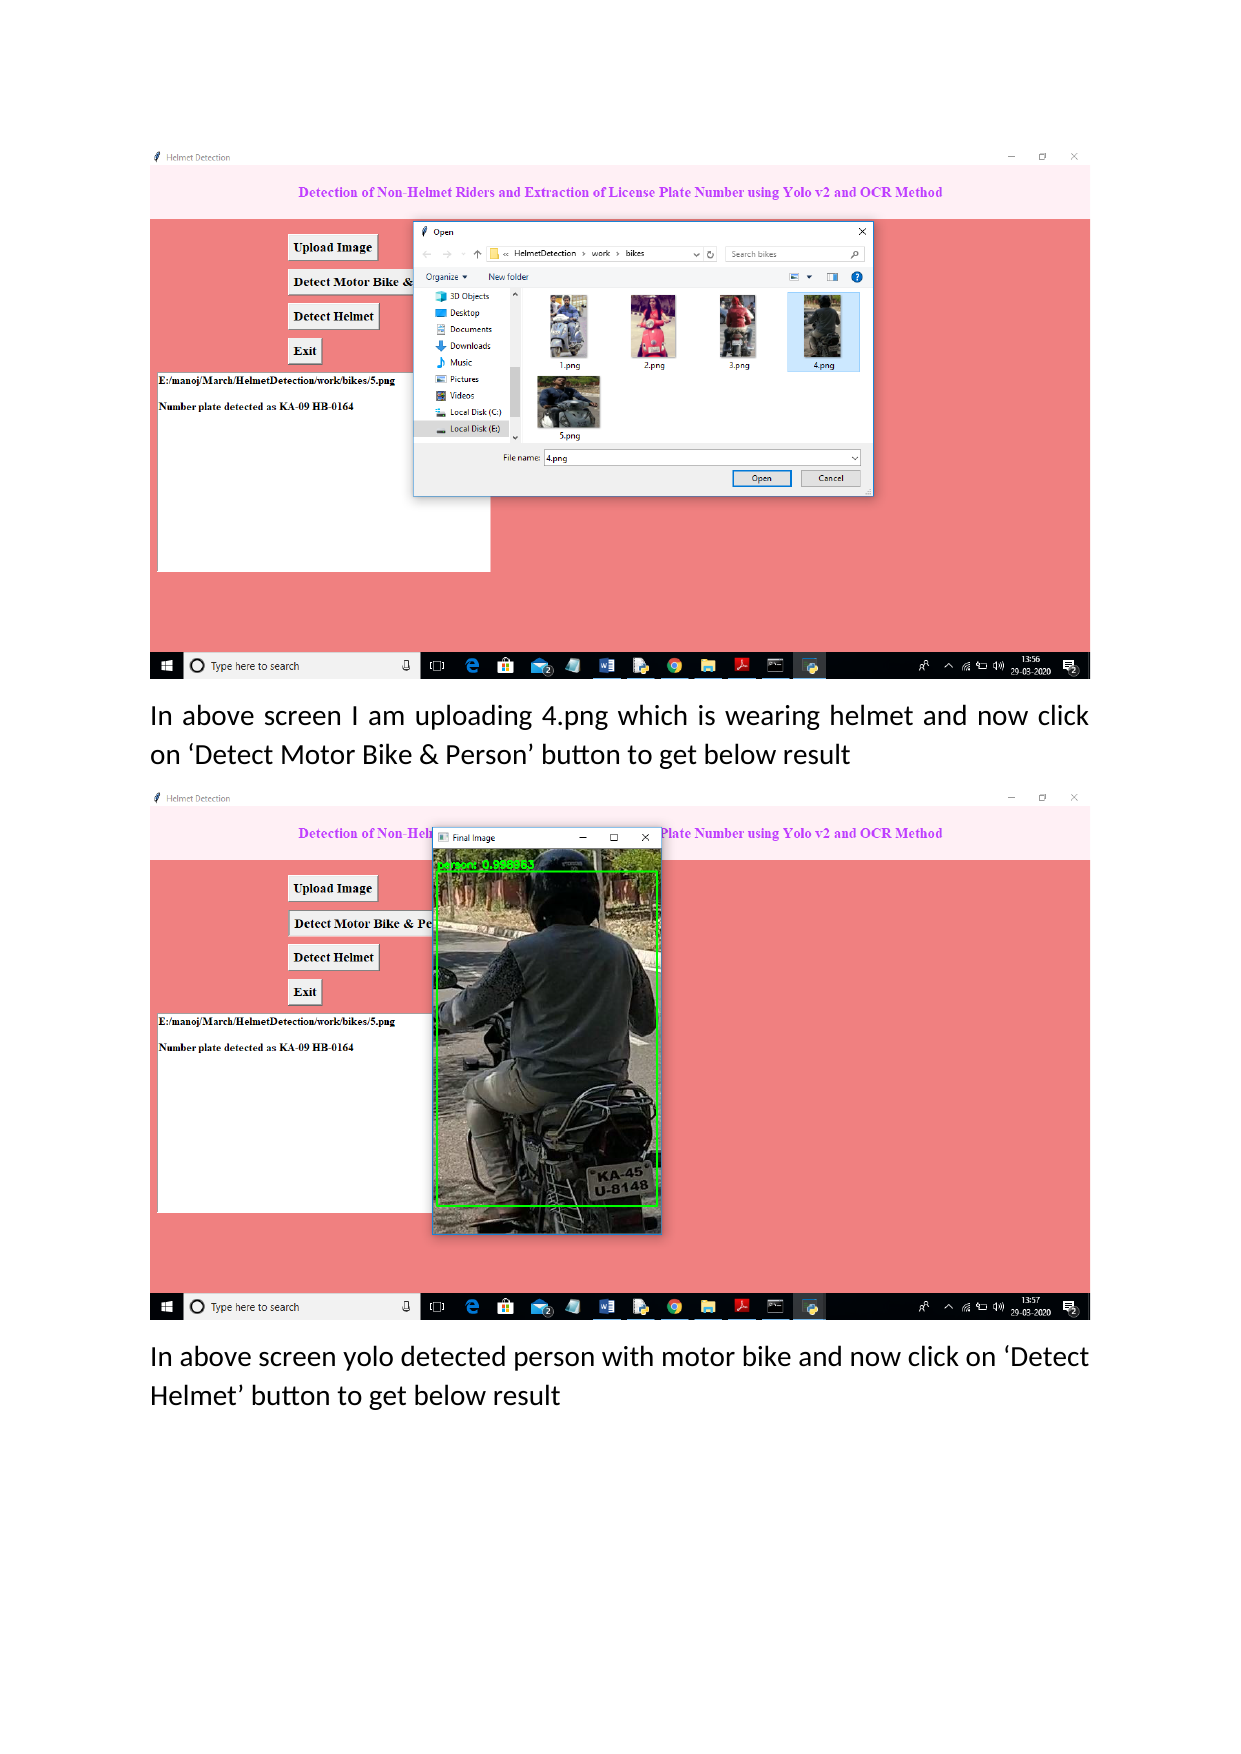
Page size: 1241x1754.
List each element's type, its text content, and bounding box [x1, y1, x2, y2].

picture [150, 150, 1091, 679]
picture [150, 791, 1091, 1320]
text In above screen I am uploading 4.png which is wearing helmet and now click on ‘Detect Motor Bike & Person’ button to get below result [150, 697, 1090, 772]
text In above screen yolo detected person with motor bike and now click on ‘Detect Helmet’ button to get below result [150, 1338, 1090, 1413]
